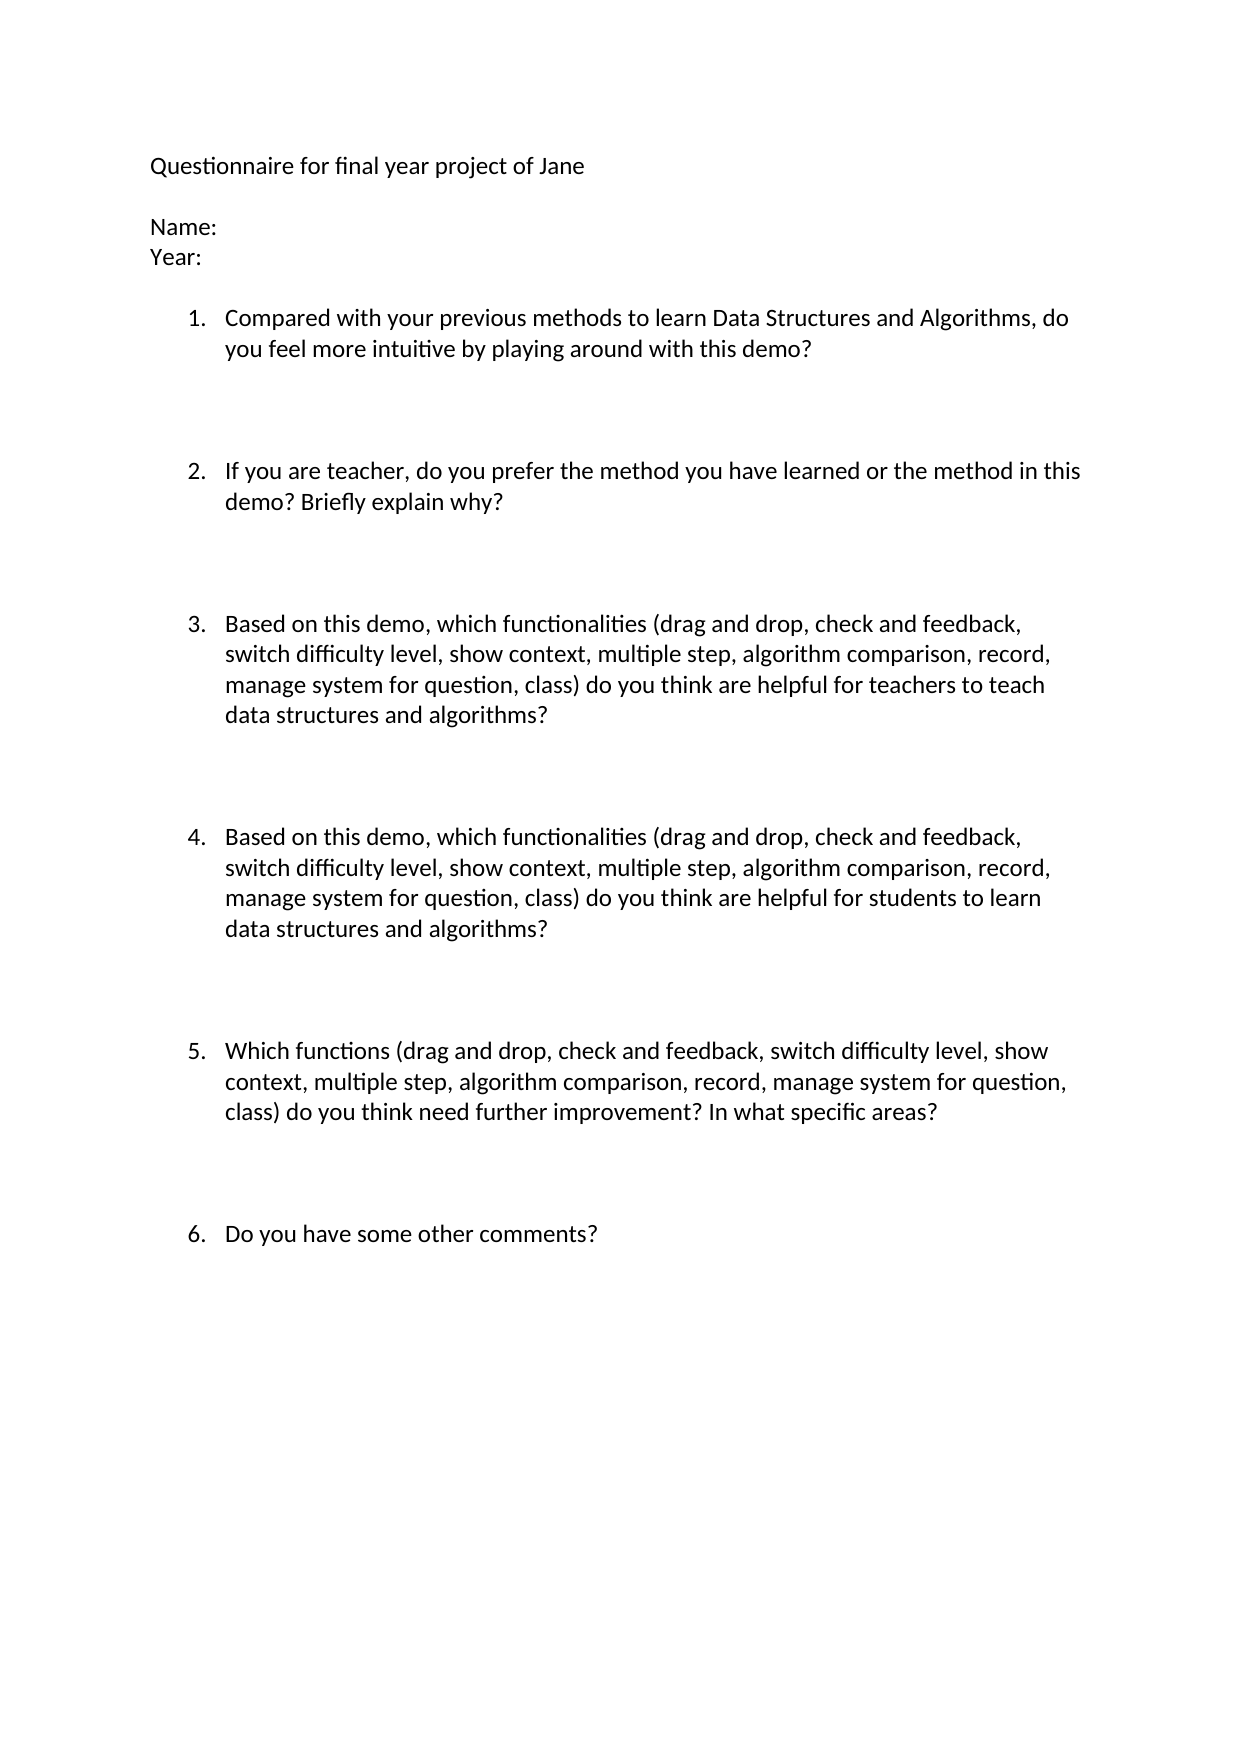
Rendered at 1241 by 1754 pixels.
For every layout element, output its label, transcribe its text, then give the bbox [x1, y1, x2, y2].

list Which functions (drag and drop, check and feedback, switch difficulty level, show context, multiple step, algorithm comparison, record, manage system for question, class) do you think need further improvement? In what specific areas? [187, 1035, 1090, 1127]
text Name: [150, 211, 1090, 242]
list Based on this demo, which functionalities (drag and drop, check and feedback, switch difficulty level, show context, multiple step, algorithm comparison, record, manage system for question, class) do you think are helpful for teachers to teach data structures and algorithms? [187, 608, 1090, 730]
list Do you have some other comments? [187, 1218, 1090, 1249]
list If you are teacher, do you prefer the method you have learned or the method in this demo? Briefly explain why? [187, 455, 1090, 516]
list Based on this demo, which functionalities (drag and drop, check and feedback, switch difficulty level, show context, multiple step, algorithm comparison, record, manage system for question, class) do you think are helpful for students to learn data structures and algorithms? [187, 821, 1090, 943]
list Compared with your previous methods to learn Data Structures and Algorithms, do you feel more intuitive by playing around with this demo? [187, 303, 1090, 364]
text Year: [150, 242, 1090, 272]
text Questionnaire for final year project of Jane [150, 150, 1090, 181]
